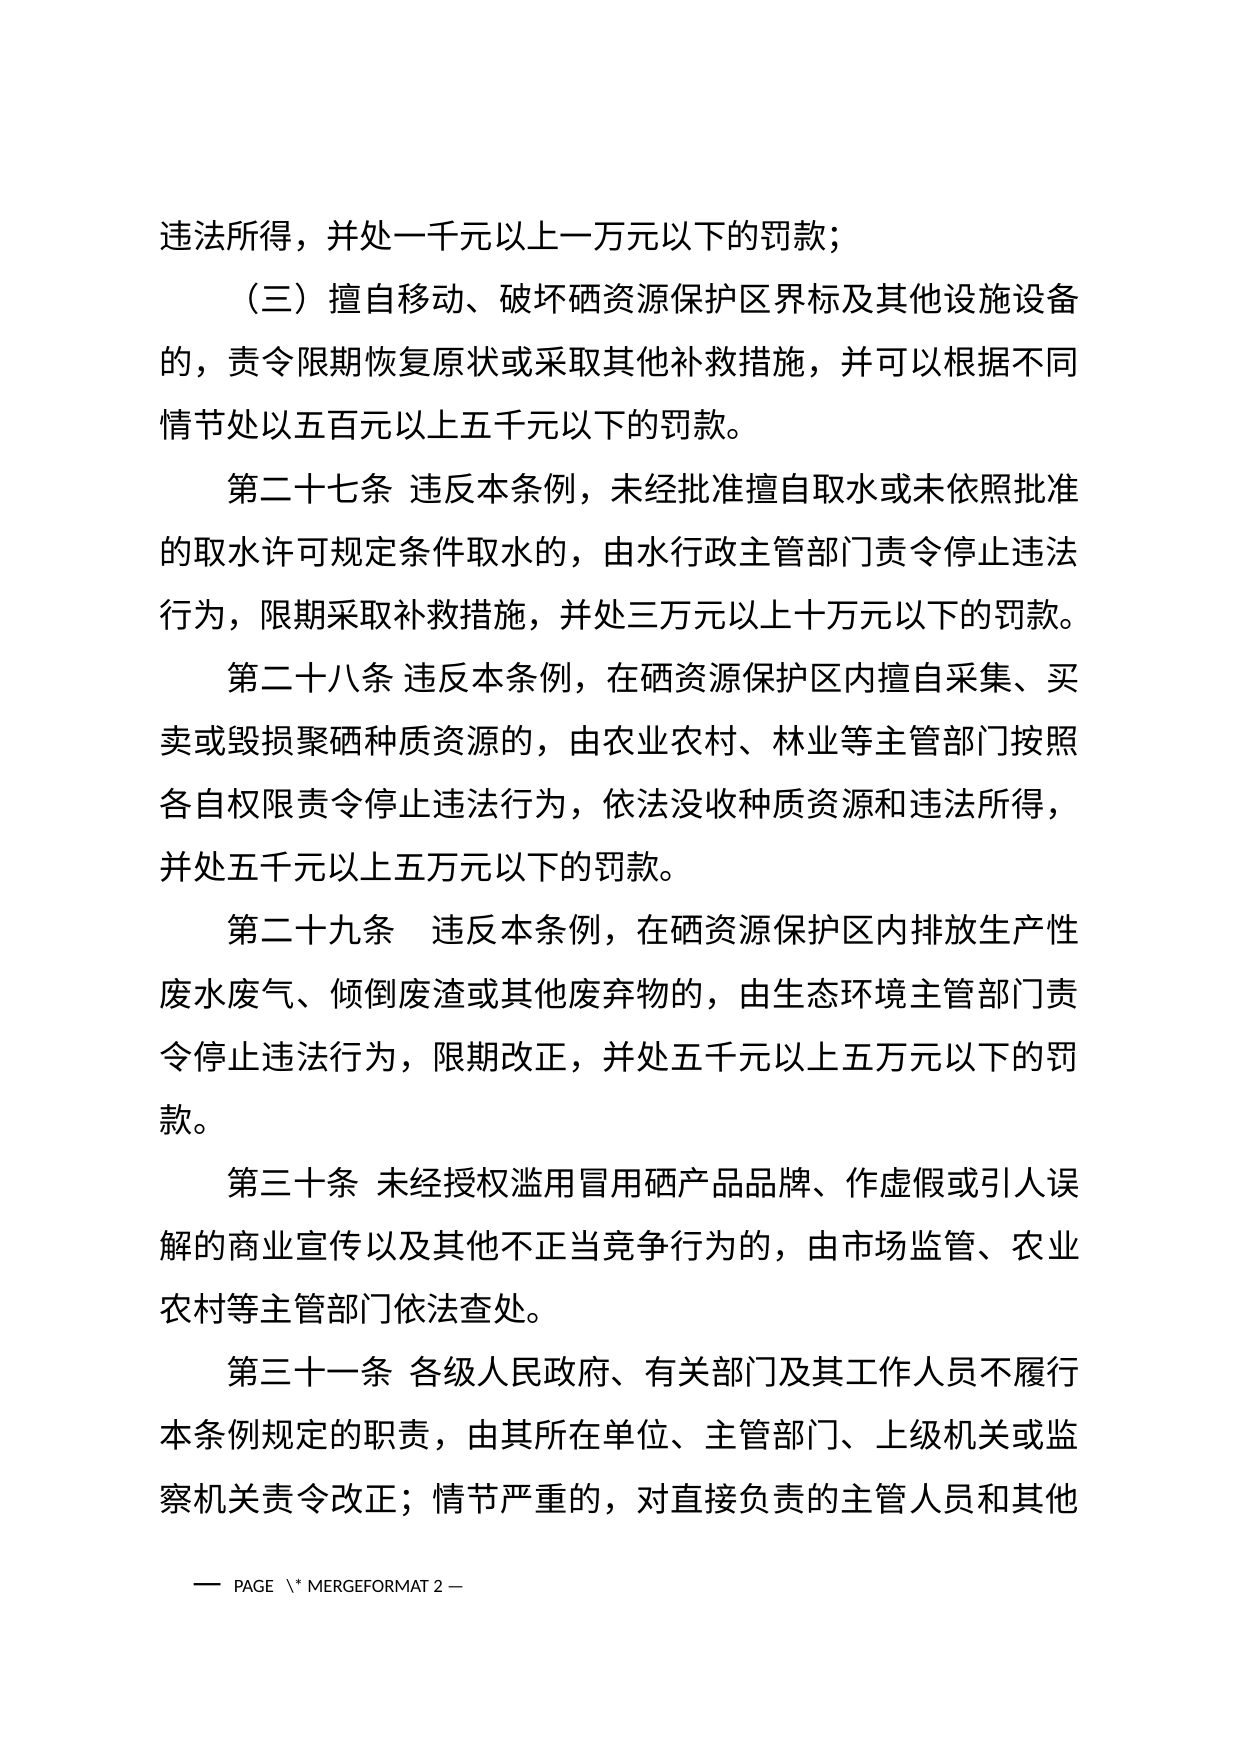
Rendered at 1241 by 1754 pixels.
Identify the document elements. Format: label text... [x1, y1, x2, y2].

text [159, 1339, 1081, 1528]
text （三）擅自移动、破坏硒资源保护区界标及其他设施设备的，责令限期恢复原状或采取其他补救措施，并可以根据不同情节处以五百元以上五千元以下的罚款。 [159, 266, 1081, 455]
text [159, 202, 1081, 266]
text 第二十八条 违反本条例，在硒资源保护区内擅自采集、买卖或毁损聚硒种质资源的，由农业农村、林业等主管部门按照各自权限责令停止违法行为，依法没收种质资源和违法所得，并处五千元以上五万元以下的罚款。 [159, 644, 1081, 897]
text 第二十九条 违反本条例，在硒资源保护区内排放生产性废水废气、倾倒废渣或其他废弃物的，由生态环境主管部门责令停止违法行为，限期改正，并处五千元以上五万元以下的罚款。 [159, 897, 1081, 1149]
text 第三十条 未经授权滥用冒用硒产品品牌、作虚假或引人误解的商业宣传以及其他不正当竞争行为的，由市场监管、农业农村等主管部门依法查处。 [159, 1149, 1081, 1339]
text 第二十七条 违反本条例，未经批准擅自取水或未依照批准的取水许可规定条件取水的，由水行政主管部门责令停止违法行为，限期采取补救措施，并处三万元以上十万元以下的罚款。 [159, 455, 1081, 644]
